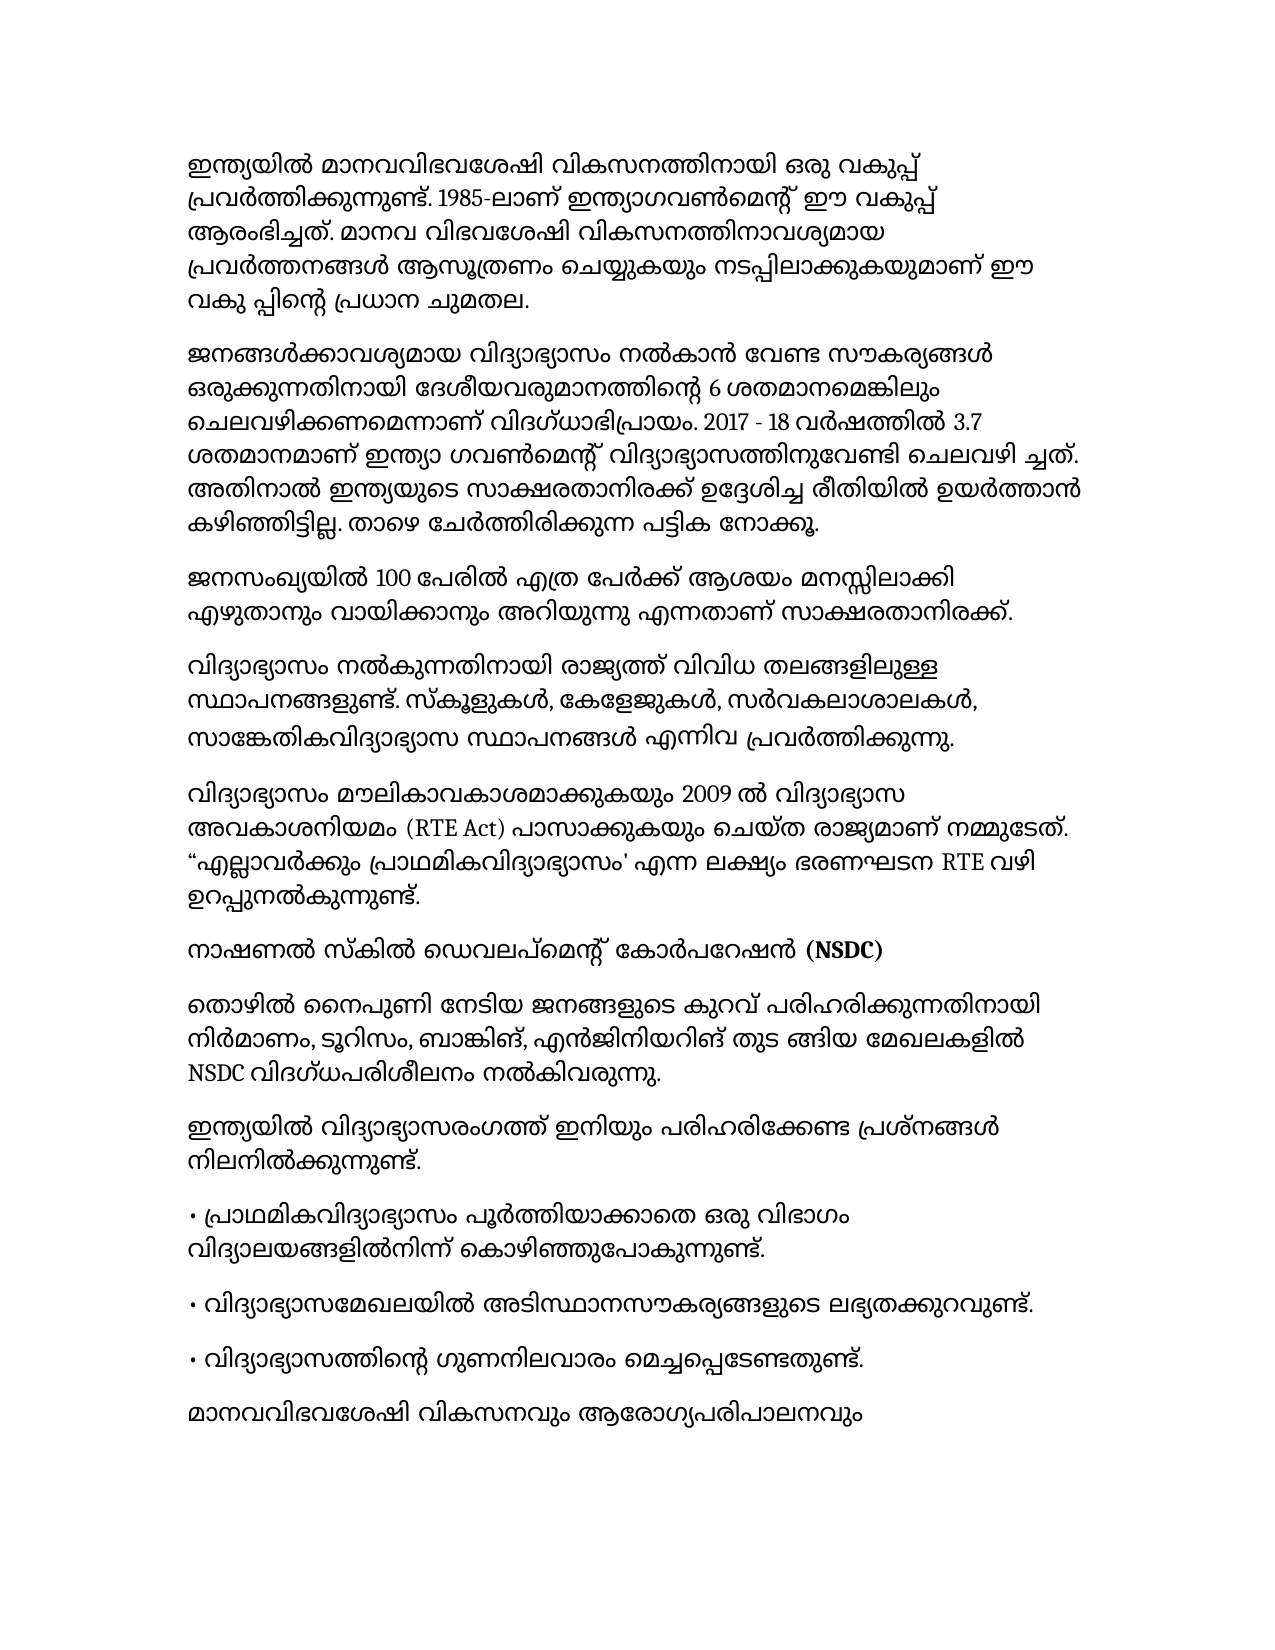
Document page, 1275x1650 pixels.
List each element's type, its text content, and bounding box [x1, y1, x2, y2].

text ജനസംഖ്യയിൽ 100 പേരിൽ എത്ര പേർക്ക് ആശയം മനസ്സിലാക്കി എഴുതാനും വായിക്കാനും അറിയുന്നു എന്നതാണ് സാക്ഷരതാനിരക്ക്. [187, 563, 1087, 626]
text ഇന്ത്യയിൽ വിദ്യാഭ്യാസരംഗത്ത് ഇനിയും പരിഹരിക്കേണ്ട പ്രശ്നങ്ങൾ നിലനിൽക്കുന്നുണ്ട്. [187, 1112, 1087, 1176]
text • വിദ്യാഭ്യാസത്തിന്റെ ഗുണനിലവാരം മെച്ചപ്പെടേണ്ടതുണ്ട്. [187, 1344, 1087, 1373]
text വിദ്യാഭ്യാസം മൗലികാവകാശമാക്കുകയും 2009 ൽ വിദ്യാഭ്യാസ അവകാശനിയമം (RTE Act) പാസാക്കുകയും ചെയ്ത രാജ്യമാണ് നമ്മുടേത്. “എല്ലാവർക്കും പ്രാഥമികവിദ്യാഭ്യാസം' എന്ന ലക്ഷ്യം ഭരണഘടന RTE വഴി ഉറപ്പുനൽകുന്നുണ്ട്. [187, 779, 1087, 911]
text നാഷണൽ സ്കിൽ ഡെവലപ്മെന്റ് കോർപറേഷൻ (NSDC) [187, 936, 1087, 965]
text ജനങ്ങൾക്കാവശ്യമായ വിദ്യാഭ്യാസം നൽകാൻ വേണ്ട സൗകര്യങ്ങൾ ഒരുക്കുന്നതിനായി ദേശീയവരുമാനത്തിന്റെ 6 ശതമാനമെങ്കിലും ചെലവഴിക്കണമെന്നാണ് വിദഗ്ധാഭിപ്രായം. 2017 - 18 വർഷത്തിൽ 3.7 ശതമാനമാണ് ഇന്ത്യാ ഗവൺമെന്റ് വിദ്യാഭ്യാസത്തിനുവേണ്ടി ചെലവഴി ച്ചത്. അതിനാൽ ഇന്ത്യയുടെ സാക്ഷരതാനിരക്ക് ഉദ്ദേശിച്ച രീതിയിൽ ഉയർത്താൻ കഴിഞ്ഞിട്ടില്ല. താഴെ ചേർത്തിരിക്കുന്ന പട്ടിക നോക്കൂ. [187, 339, 1087, 538]
text വിദ്യാഭ്യാസം നൽകുന്നതിനായി രാജ്യത്ത് വിവിധ തലങ്ങളിലുള്ള സ്ഥാപനങ്ങളുണ്ട്. സ്കൂളുകൾ, കേളേജുകൾ, സർവകലാശാലകൾ, സാങ്കേതികവിദ്യാഭ്യാസ സ്ഥാപനങ്ങൾ എന്നിവ പ്രവർത്തിക്കുന്നു. [187, 651, 1087, 753]
text മാനവവിഭവശേഷി വികസനവും ആരോഗ്യപരിപാലനവും [187, 1399, 1087, 1428]
text • പ്രാഥമികവിദ്യാഭ്യാസം പൂർത്തിയാക്കാതെ ഒരു വിഭാഗം വിദ്യാലയങ്ങളിൽനിന്ന് കൊഴിഞ്ഞുപോകുന്നുണ്ട്. [187, 1201, 1087, 1264]
text • വിദ്യാഭ്യാസമേഖലയിൽ അടിസ്ഥാനസൗകര്യങ്ങളുടെ ലഭ്യതക്കുറവുണ്ട്. [187, 1289, 1087, 1319]
text തൊഴിൽ നൈപുണി നേടിയ ജനങ്ങളുടെ കുറവ് പരിഹരിക്കുന്നതിനായി നിർമാണം, ടൂറിസം, ബാങ്കിങ്, എൻജിനിയറിങ് തുട ങ്ങിയ മേഖലകളിൽ NSDC വിദഗ്ധപരിശീലനം നൽകിവരുന്നു. [187, 990, 1087, 1087]
text ഇന്ത്യയിൽ മാനവവിഭവശേഷി വികസനത്തിനായി ഒരു വകുപ്പ് പ്രവർത്തിക്കുന്നുണ്ട്. 1985-ലാണ് ഇന്ത്യാഗവൺമെന്റ് ഈ വകുപ്പ് ആരംഭിച്ചത്. മാനവ വിഭവശേഷി വികസനത്തിനാവശ്യമായ പ്രവർത്തനങ്ങൾ ആസൂത്രണം ചെയ്യുകയും നടപ്പിലാക്കുകയുമാണ് ഈ വകു പ്പിന്റെ പ്രധാന ചുമതല. [187, 150, 1087, 314]
